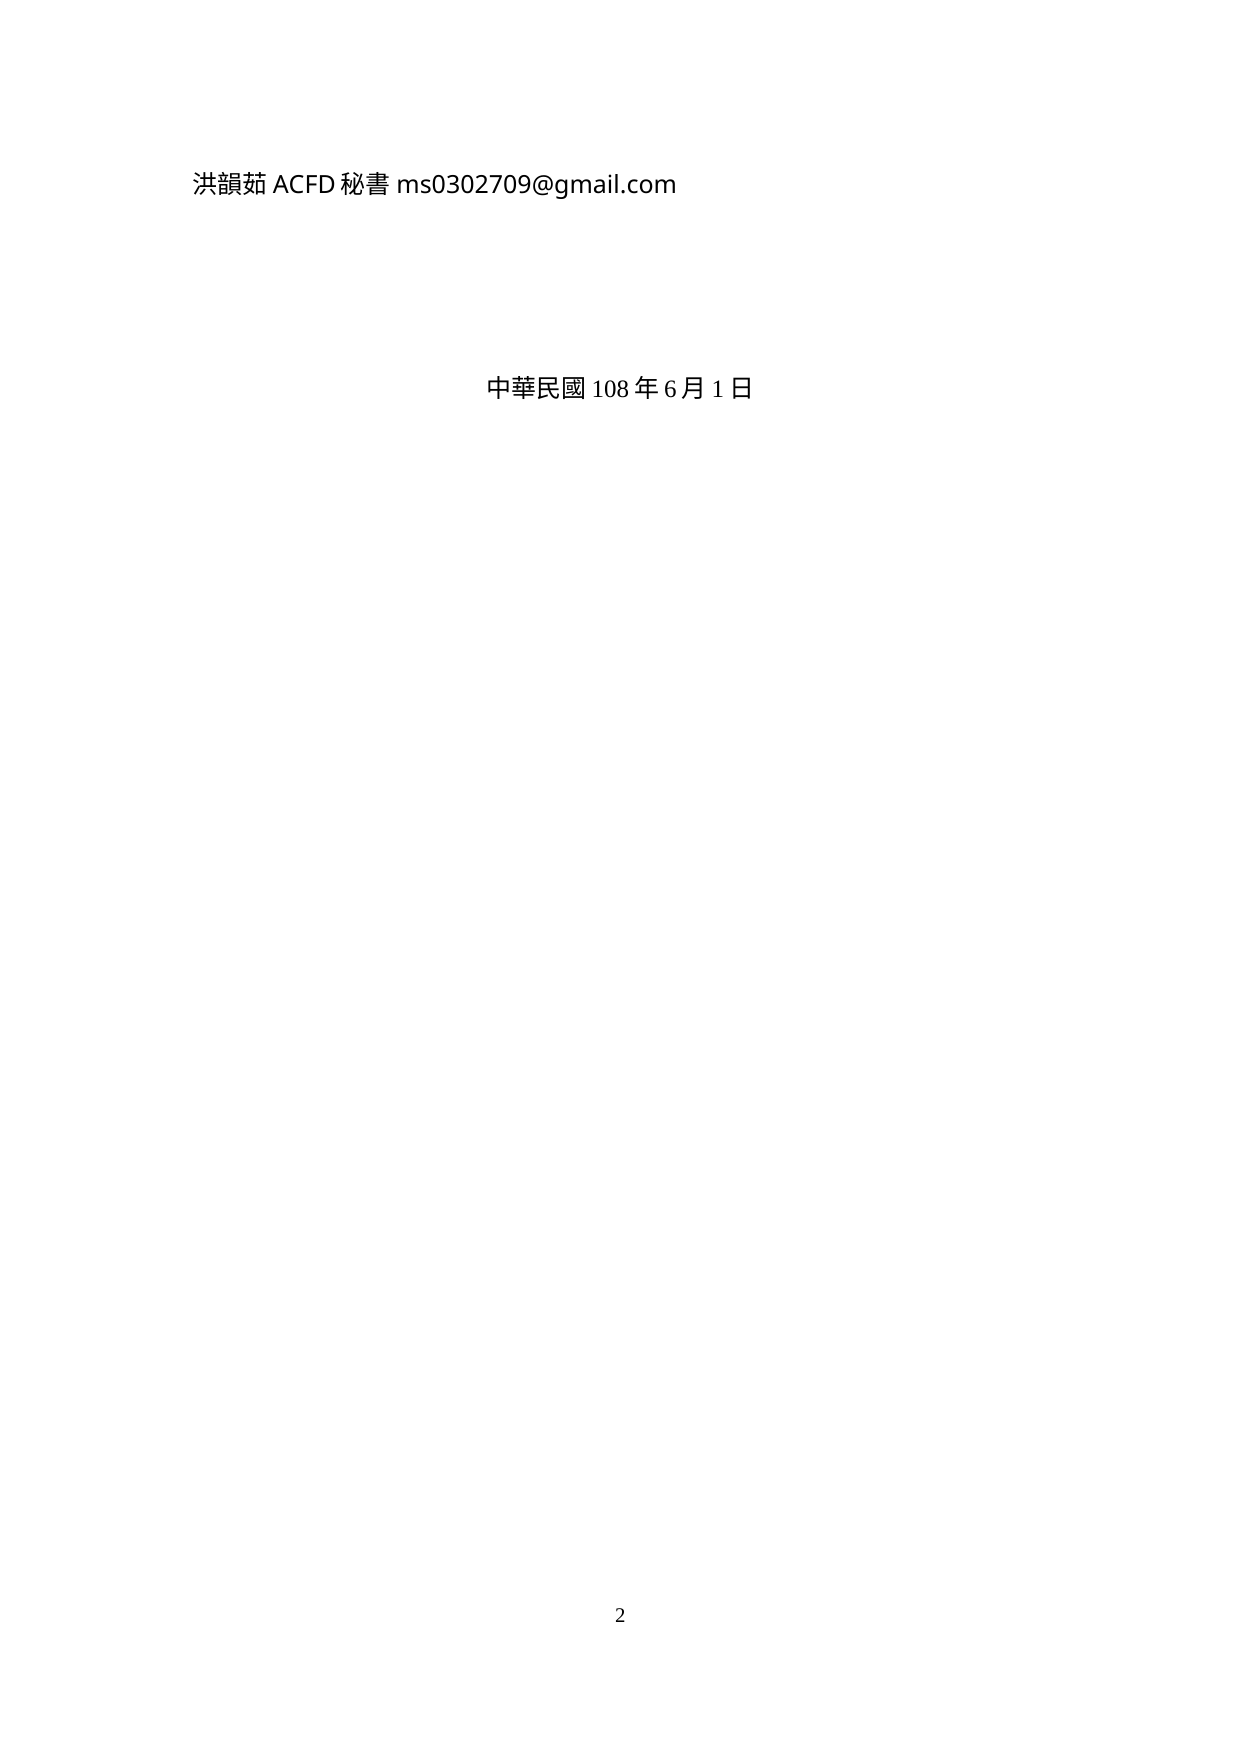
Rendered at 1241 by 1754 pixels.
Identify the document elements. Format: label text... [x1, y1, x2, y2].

text 中華民國108年6月1日 [118, 369, 1122, 405]
text 洪韻茹 ACFD秘書 ms0302709@gmail.com [192, 164, 1122, 201]
